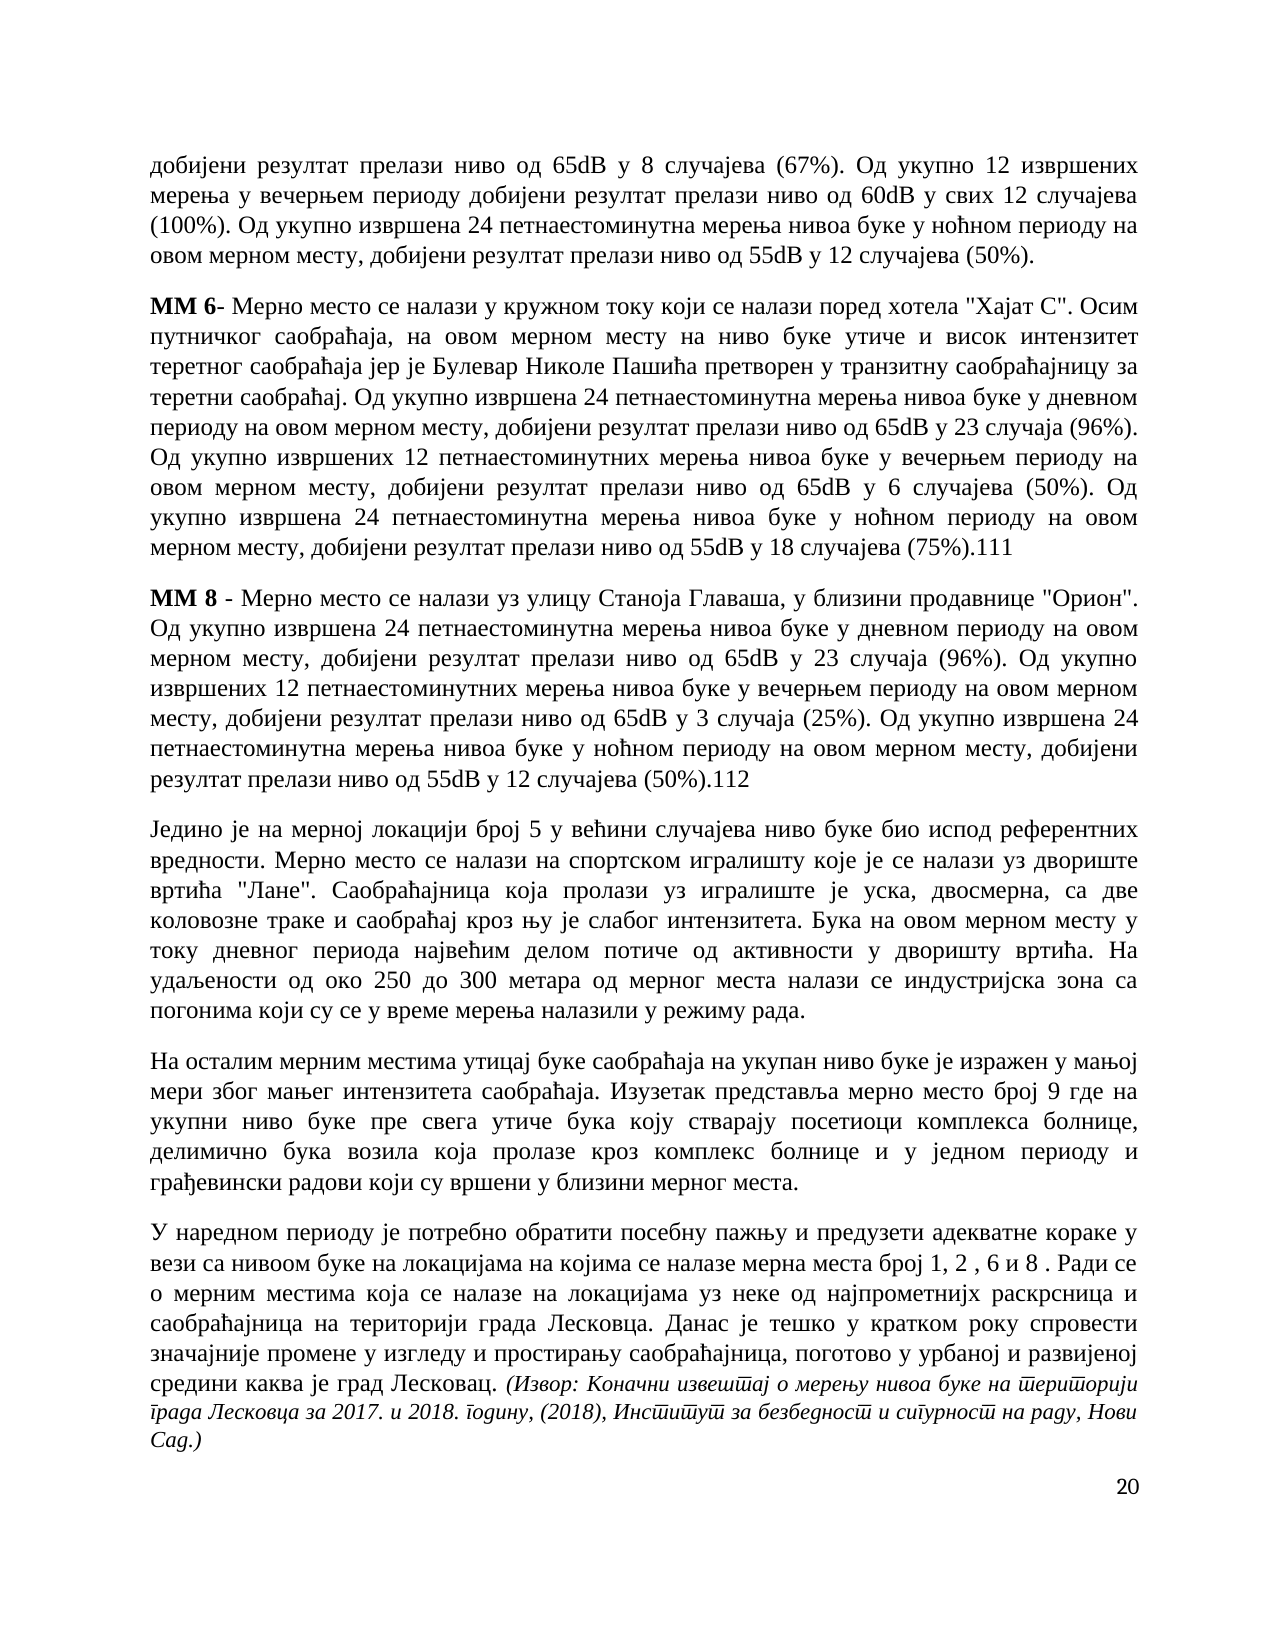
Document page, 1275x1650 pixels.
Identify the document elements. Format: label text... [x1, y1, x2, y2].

text У наредном периоду је потребно обратити посебну пажњу и предузети адекватне кораке у вези са нивоом буке на локацијама на којима се налазе мерна места број 1, 2 , 6 и 8 . Ради се о мерним местима која се налазе на локацијама уз неке од најпрометнијх раскрсница и саобраћајница на територији града Лесковца. Данас је тешко у кратком року спровести значајније промене у изгледу и простирању саобраћајница, поготово у урбаној и развијеној средини каква је град Лесковац. (Извор: Коначни извештај о мерењу нивоа буке на територији града Лесковца за 2017. и 2018. годину, (2018), Институт за безбедност и сигурност на раду, Нови Сад.) [150, 1217, 1139, 1452]
text Једино је на мерној локацији број 5 у већини случајева ниво буке био испод референтних вредности. Мерно место се налази на спортском игралишту које је се налази уз двориште вртића "Лане". Саобраћајница која пролази уз игралиште је уска, двосмерна, са две коловозне траке и саобраћај кроз њу је слабог интензитета. Бука на овом мерном месту у току дневног периода највећим делом потиче од активности у дворишту вртића. На удаљености од око 250 до 300 метара од мерног места налази се индустријска зона са погонима који су се у време мерења налазили у режиму рада. [150, 814, 1139, 1024]
text MM 8 - Мерно место се налази уз улицу Станоја Главаша, у близини продавнице "Орион". Од укупно извршена 24 петнаестоминутна мерења нивоа буке у дневном периоду на овом мерном месту, добијени резултат прелази ниво од 65dB у 23 случаја (96%). Од укупно извршених 12 петнаестоминутних мерења нивоа буке у вечерњем периоду на овом мерном месту, добијени резултат прелази ниво од 65dB у 3 случаја (25%). Од укупно извршена 24 петнаестоминутна мерења нивоа буке у ноћном периоду на овом мерном месту, добијени резултат прелази ниво од 55dB у 12 случајева (50%).112 [150, 583, 1139, 792]
text MM 6- Мерно место се налази у кружном току који се налази поред хотела "Хајат С". Осим путничког саобраћаја, на овом мерном месту на ниво буке утиче и висок интензитет теретног саобраћаја јер је Булевар Николе Пашића претворен у транзитну саобраћајницу за теретни саобраћај. Од укупно извршена 24 петнаестоминутна мерења нивоа буке у дневном периоду на овом мерном месту, добијени резултат прелази ниво од 65dB у 23 случаја (96%). Од укупно извршених 12 петнаестоминутних мерења нивоа буке у вечерњем периоду на овом мерном месту, добијени резултат прелази ниво од 65dB у 6 случајева (50%). Од укупно извршена 24 петнаестоминутна мерења нивоа буке у ноћном периоду на овом мерном месту, добијени резултат прелази ниво од 55dB у 18 случајева (75%).111 [150, 291, 1139, 561]
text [150, 150, 1139, 269]
text На осталим мерним местима утицај буке саобраћаја на укупан ниво буке је изражен у мањој мери због мањег интензитета саобраћаја. Изузетак представља мерно место број 9 где на укупни ниво буке пре свега утиче бука коју стварају посетиоци комплекса болнице, делимично бука возила која пролазе кроз комплекс болнице и у једном периоду и грађевински радови који су вршени у близини мерног места. [150, 1046, 1139, 1195]
